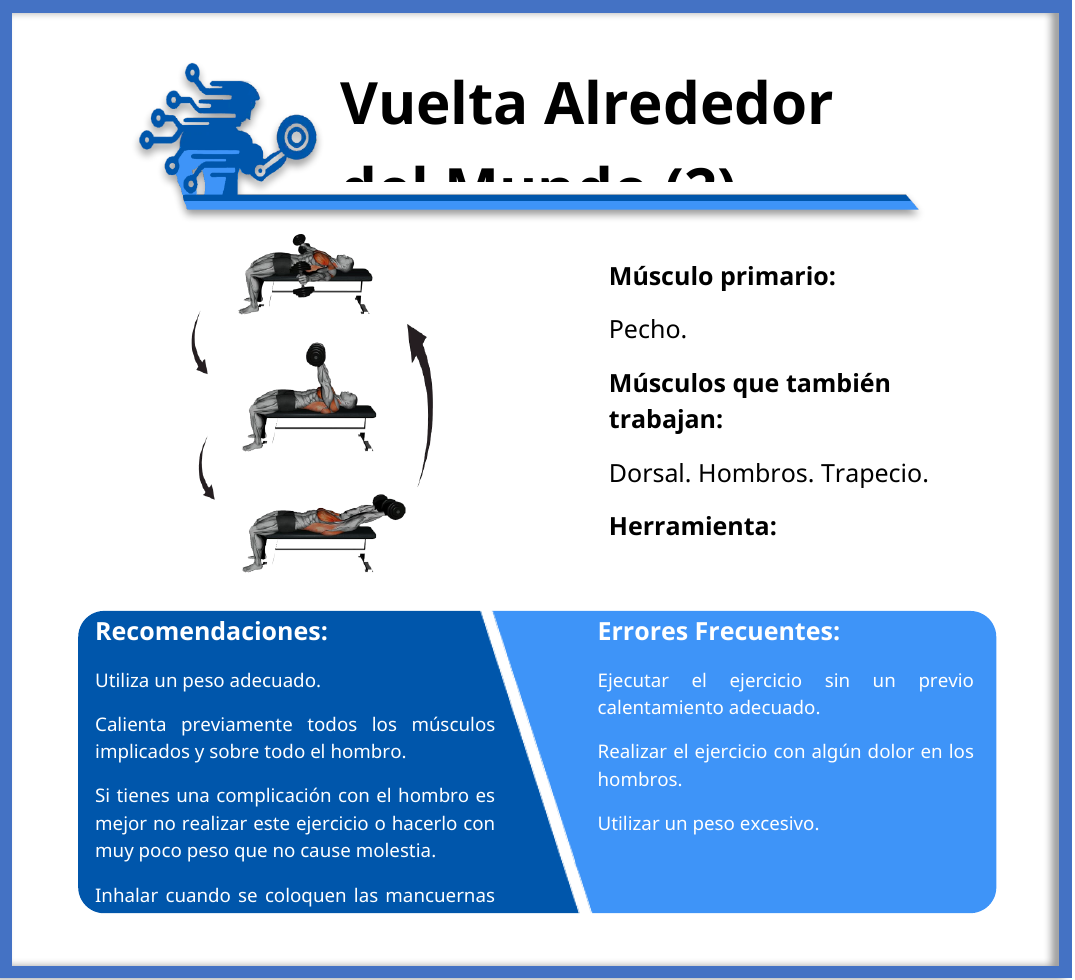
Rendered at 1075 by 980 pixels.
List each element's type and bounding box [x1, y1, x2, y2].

picture [139, 32, 919, 583]
picture [78, 610, 997, 914]
